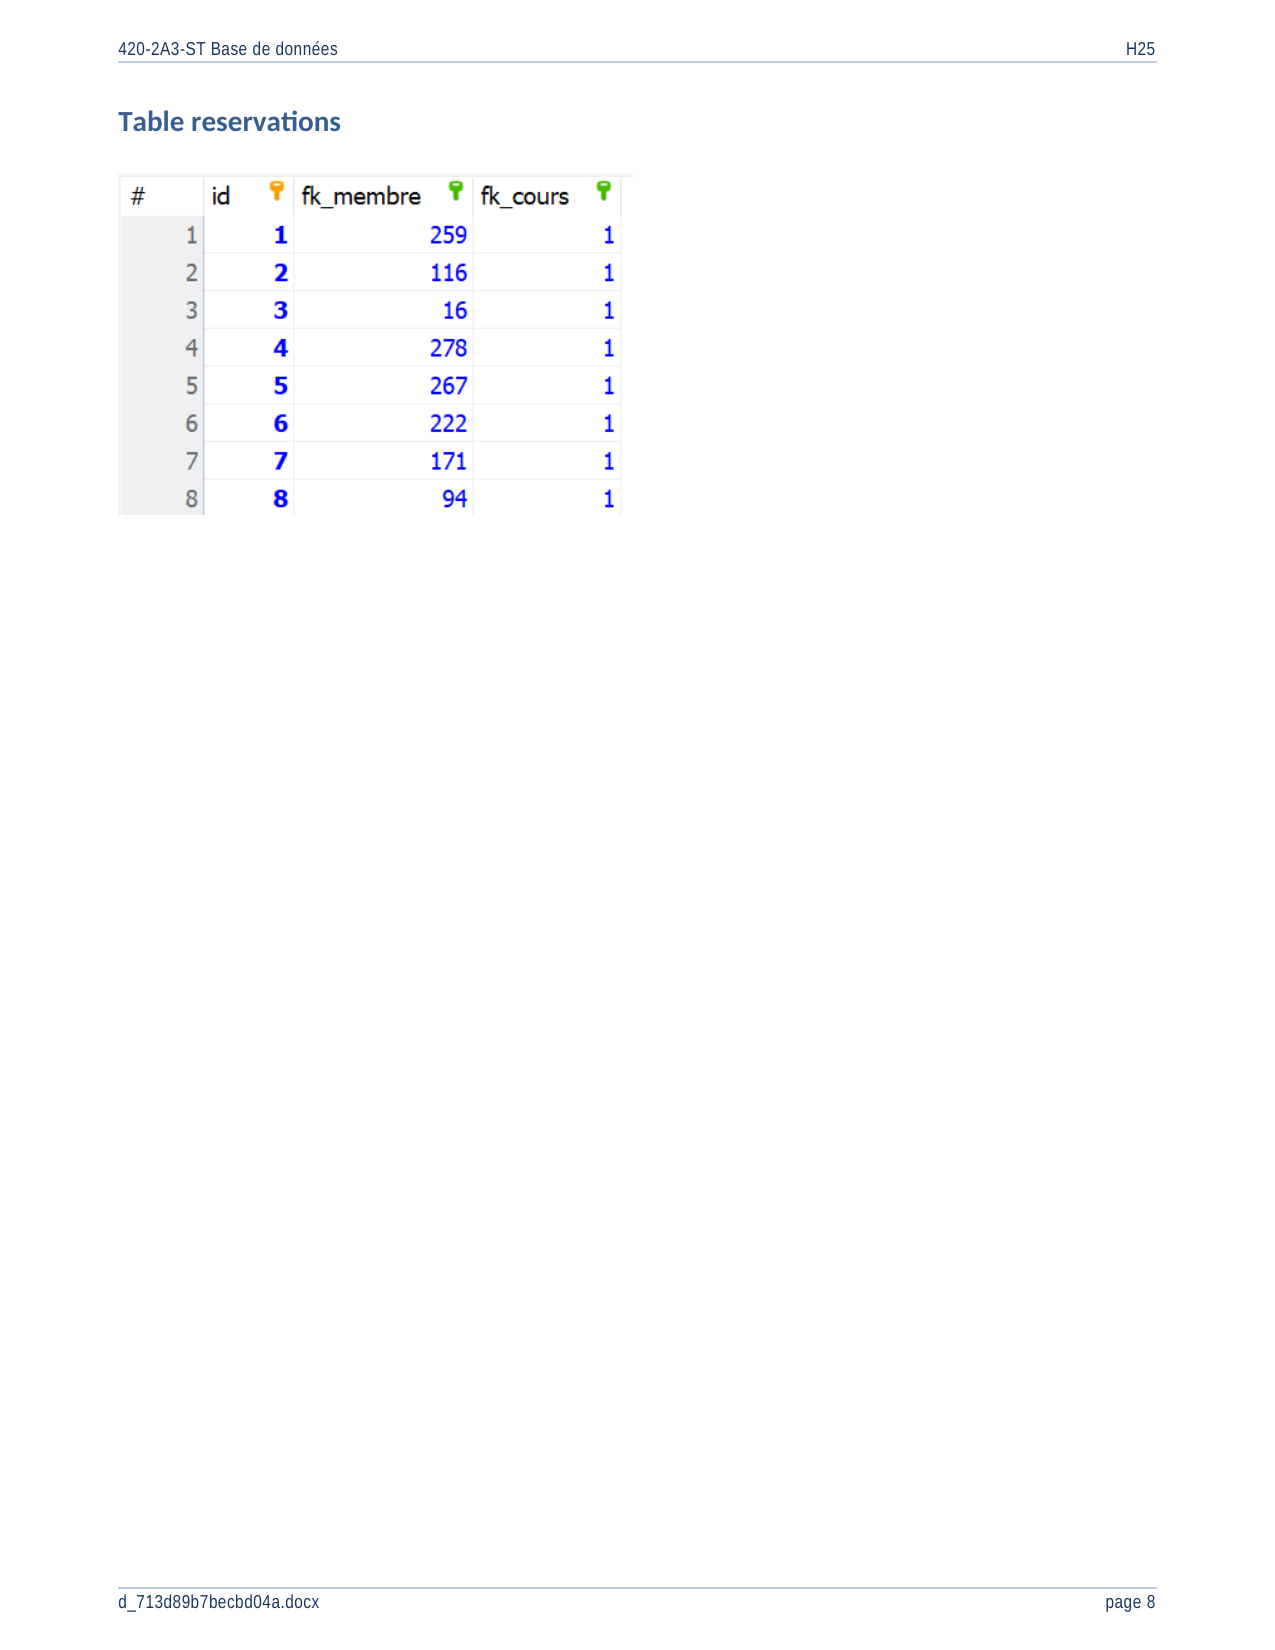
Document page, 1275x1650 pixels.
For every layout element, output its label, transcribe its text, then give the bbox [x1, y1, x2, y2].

picture [118, 173, 634, 515]
subtitle Table reservations [118, 103, 1157, 139]
